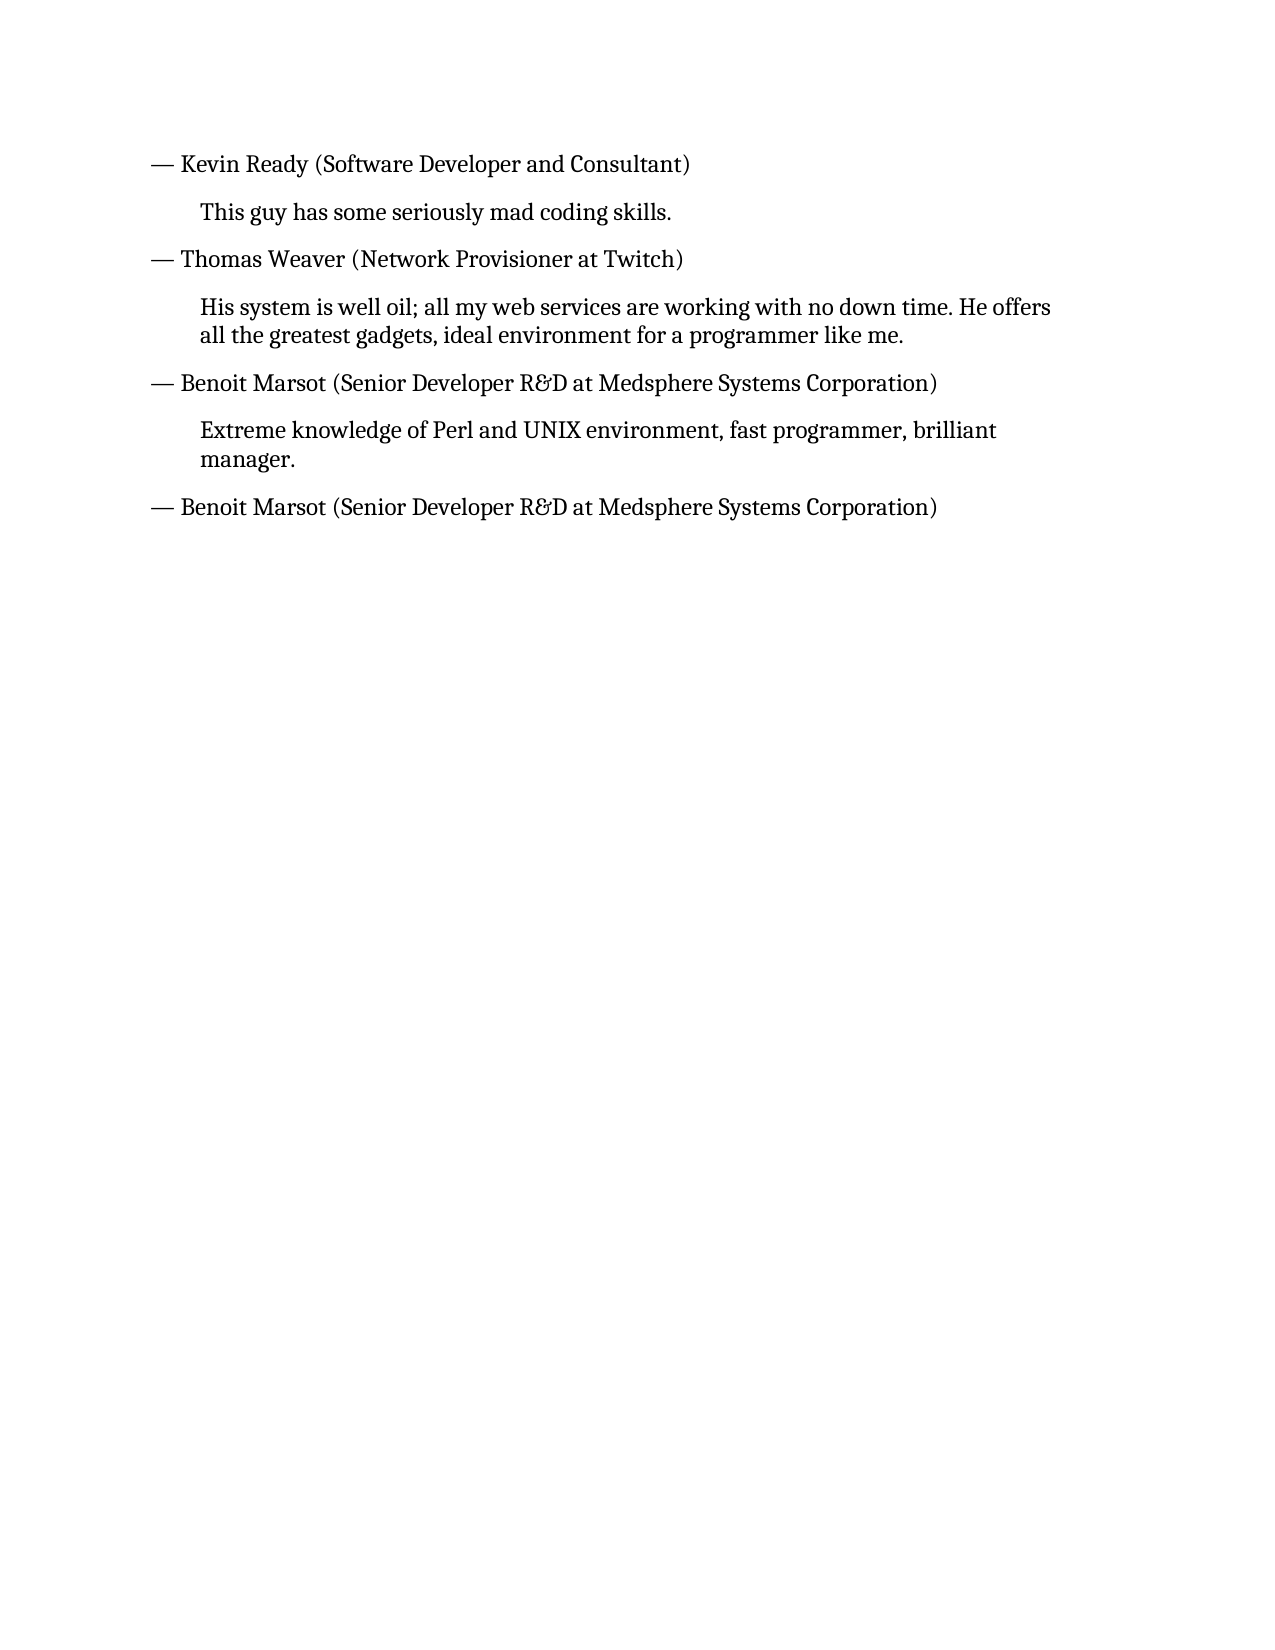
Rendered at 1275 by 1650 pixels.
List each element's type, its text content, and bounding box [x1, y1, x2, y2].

text Extreme knowledge of Perl and UNIX environment, fast programmer, brilliant manager. [200, 416, 1075, 474]
text — Thomas Weaver (Network Provisioner at Twitch) [150, 245, 1125, 274]
text — Benoit Marsot (Senior Developer R&D at Medsphere Systems Corporation) [150, 492, 1125, 521]
text — Benoit Marsot (Senior Developer R&D at Medsphere Systems Corporation) [150, 369, 1125, 397]
text — Kevin Ready (Software Developer and Consultant) [150, 150, 1125, 179]
text His system is well oil; all my web services are working with no down time. He offers all the greatest gadgets, ideal environment for a programmer like me. [200, 292, 1075, 350]
text This guy has some seriously mad coding skills. [200, 197, 1075, 226]
